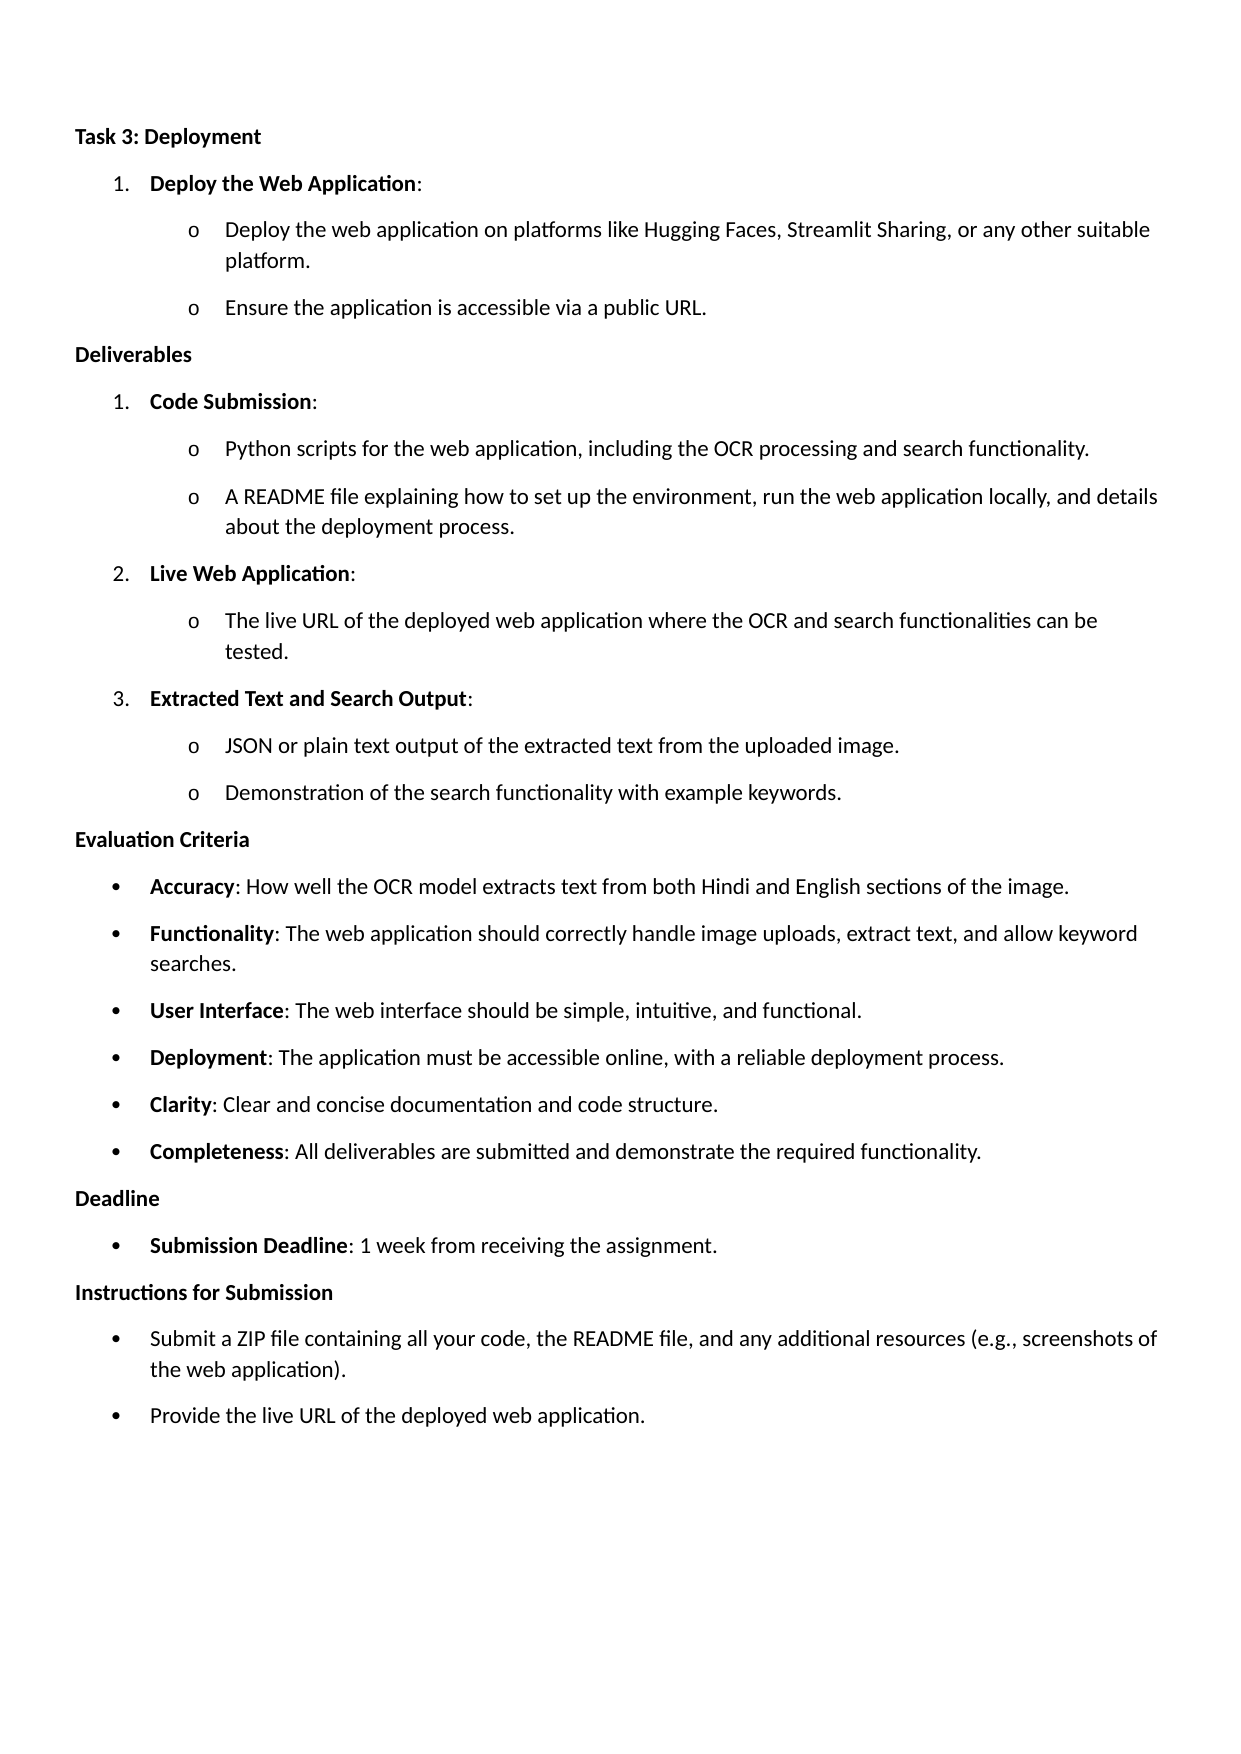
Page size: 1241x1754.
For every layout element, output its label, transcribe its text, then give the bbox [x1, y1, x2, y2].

list A README file explaining how to set up the environment, run the web application locally, and details about the deployment process. [187, 482, 1165, 541]
list Ensure the application is accessible via a public URL. [187, 293, 1165, 322]
text Deadline [75, 1184, 1165, 1212]
list Completeness: All deliverables are submitted and demonstrate the required functionality. [112, 1137, 1165, 1165]
list JSON or plain text output of the extracted text from the uploaded image. [187, 731, 1165, 759]
text Evaluation Criteria [75, 826, 1165, 853]
list Live Web Application: [112, 559, 1165, 587]
list Python scripts for the web application, including the OCR processing and search functionality. [187, 434, 1165, 463]
list Deployment: The application must be accessible online, with a reliable deployment process. [112, 1043, 1165, 1071]
list Provide the live URL of the deployed web application. [112, 1402, 1165, 1429]
list Clarity: Clear and concise documentation and code structure. [112, 1090, 1165, 1118]
list Functionality: The web application should correctly handle image uploads, extract text, and allow keyword searches. [112, 919, 1165, 977]
list User Interface: The web interface should be simple, intuitive, and functional. [112, 996, 1165, 1024]
text Deliverables [75, 341, 1165, 369]
list Submit a ZIP file containing all your code, the README file, and any additional resources (e.g., screenshots of the web application). [112, 1324, 1165, 1383]
list Accuracy: How well the OCR model extracts text from both Hindi and English sections of the image. [112, 872, 1165, 900]
text Task 3: Deployment [75, 122, 1165, 150]
list Demonstration of the search functionality with example keywords. [187, 778, 1165, 807]
text Instructions for Submission [75, 1278, 1165, 1306]
list Code Submission: [112, 387, 1165, 416]
list Deploy the web application on platforms like Hugging Faces, Streamlit Sharing, or any other suitable platform. [187, 216, 1165, 274]
list Extracted Text and Search Output: [112, 684, 1165, 712]
list The live URL of the deployed web application where the OCR and search functionalities can be tested. [187, 606, 1165, 665]
list Deploy the Web Application: [112, 169, 1165, 197]
list Submission Deadline: 1 week from receiving the assignment. [112, 1231, 1165, 1259]
